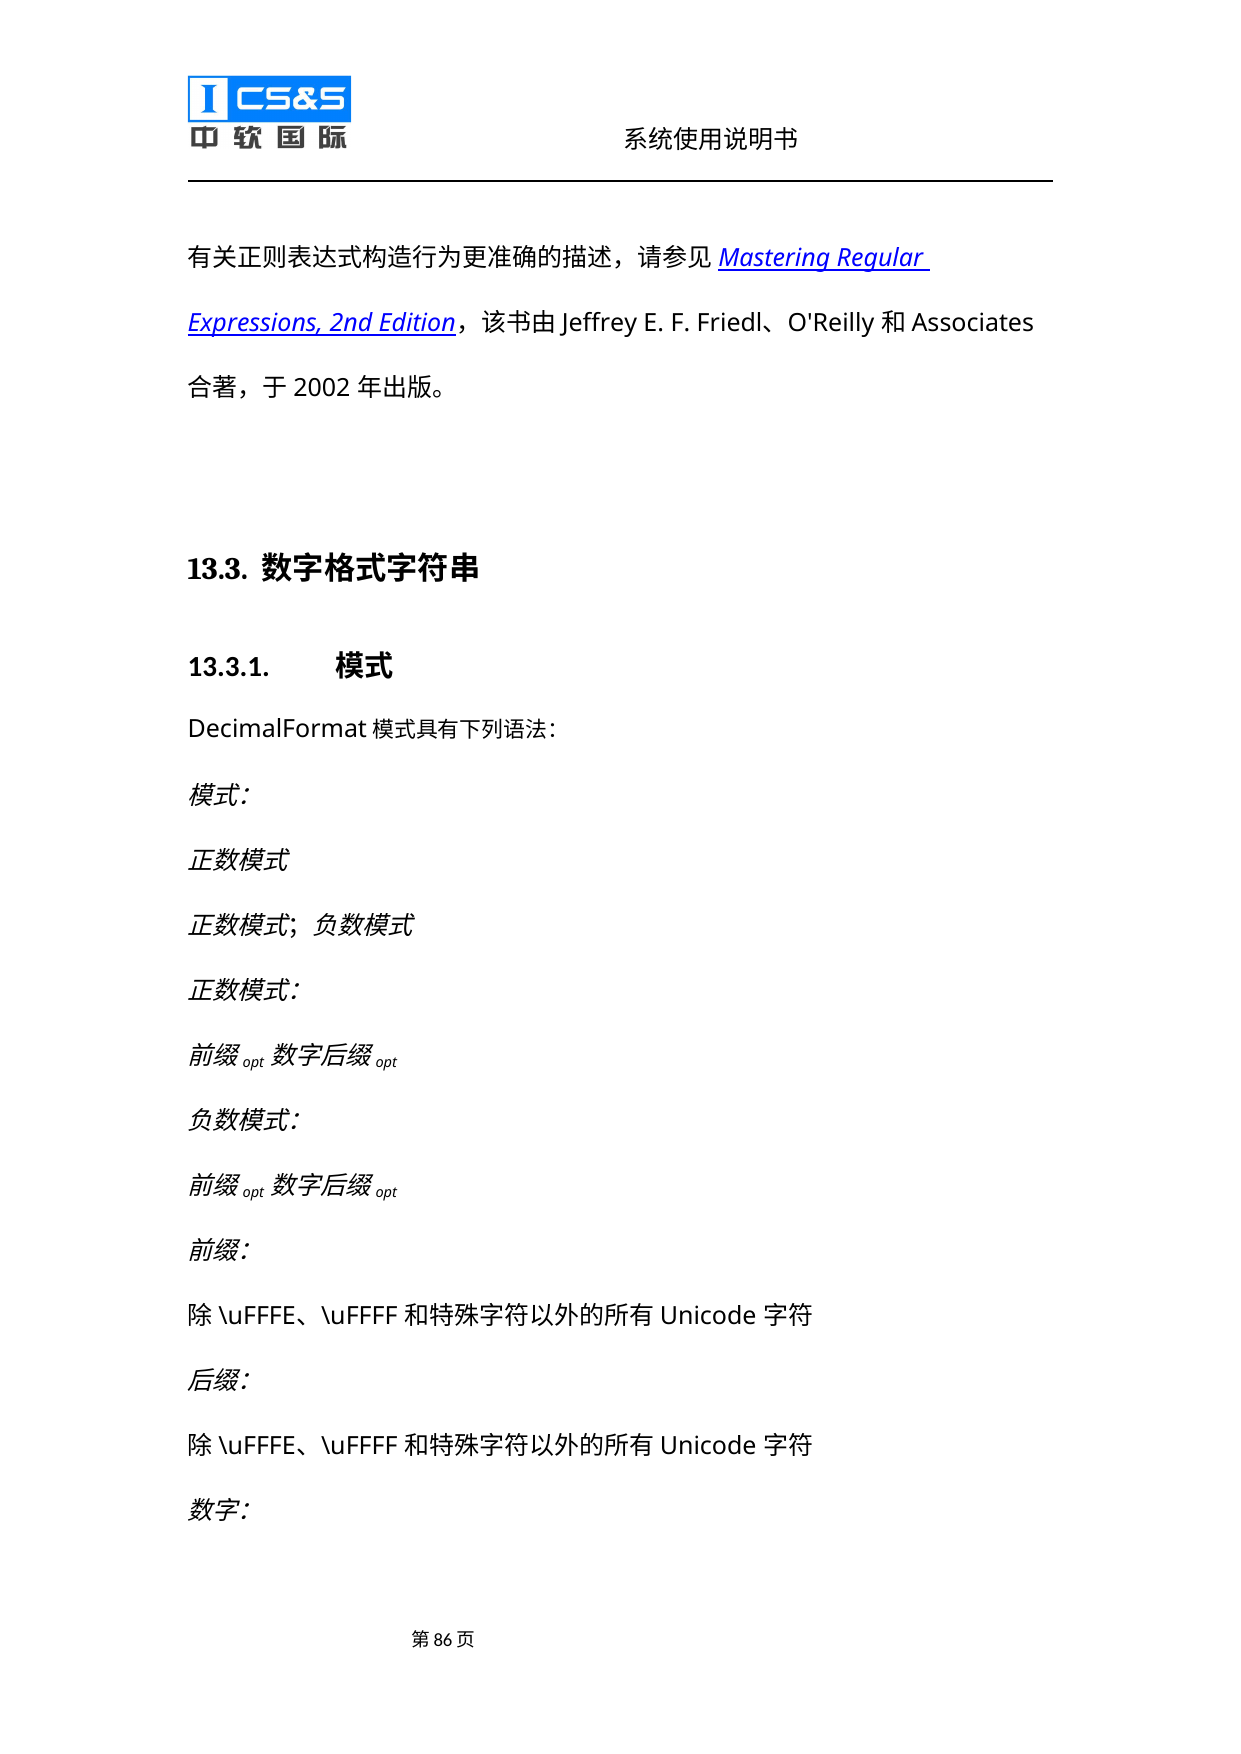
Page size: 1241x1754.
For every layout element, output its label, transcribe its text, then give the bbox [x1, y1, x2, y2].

text DecimalFormat 模式具有下列语法： [187, 985, 1053, 1050]
text 前缀： [187, 1505, 1053, 1570]
subtitle 模式 [187, 920, 1053, 985]
text 前缀opt 数字后缀opt [187, 1440, 1053, 1505]
text 负数模式： [187, 1375, 1053, 1440]
list Perl 允许错误匹配构造，如在表达式 *a 中，以及不匹配的括号，如在在表达式 abc] 中，并将其作为字面值对待。此类还接受不匹配的括号，但对 +、? 和 * 不匹配元字符有严格限制；如果遇到它们，则抛出 PatternSyntaxException。 [225, 223, 1053, 483]
text 模式： [187, 1050, 1053, 1115]
text 正数模式： [187, 1245, 1053, 1310]
subtitle 数字格式字符串 [187, 822, 1053, 887]
text 正数模式 [187, 1115, 1053, 1180]
text 正数模式；负数模式 [187, 1180, 1053, 1245]
text 前缀opt 数字后缀opt [187, 1310, 1053, 1375]
text 有关正则表达式构造行为更准确的描述，请参见 Mastering Regular Expressions, 2nd Edition，该书由 Jeffrey E. F. Friedl、O'Reilly 和 Associates 合著，于 2002 年出版。 [187, 512, 1053, 707]
